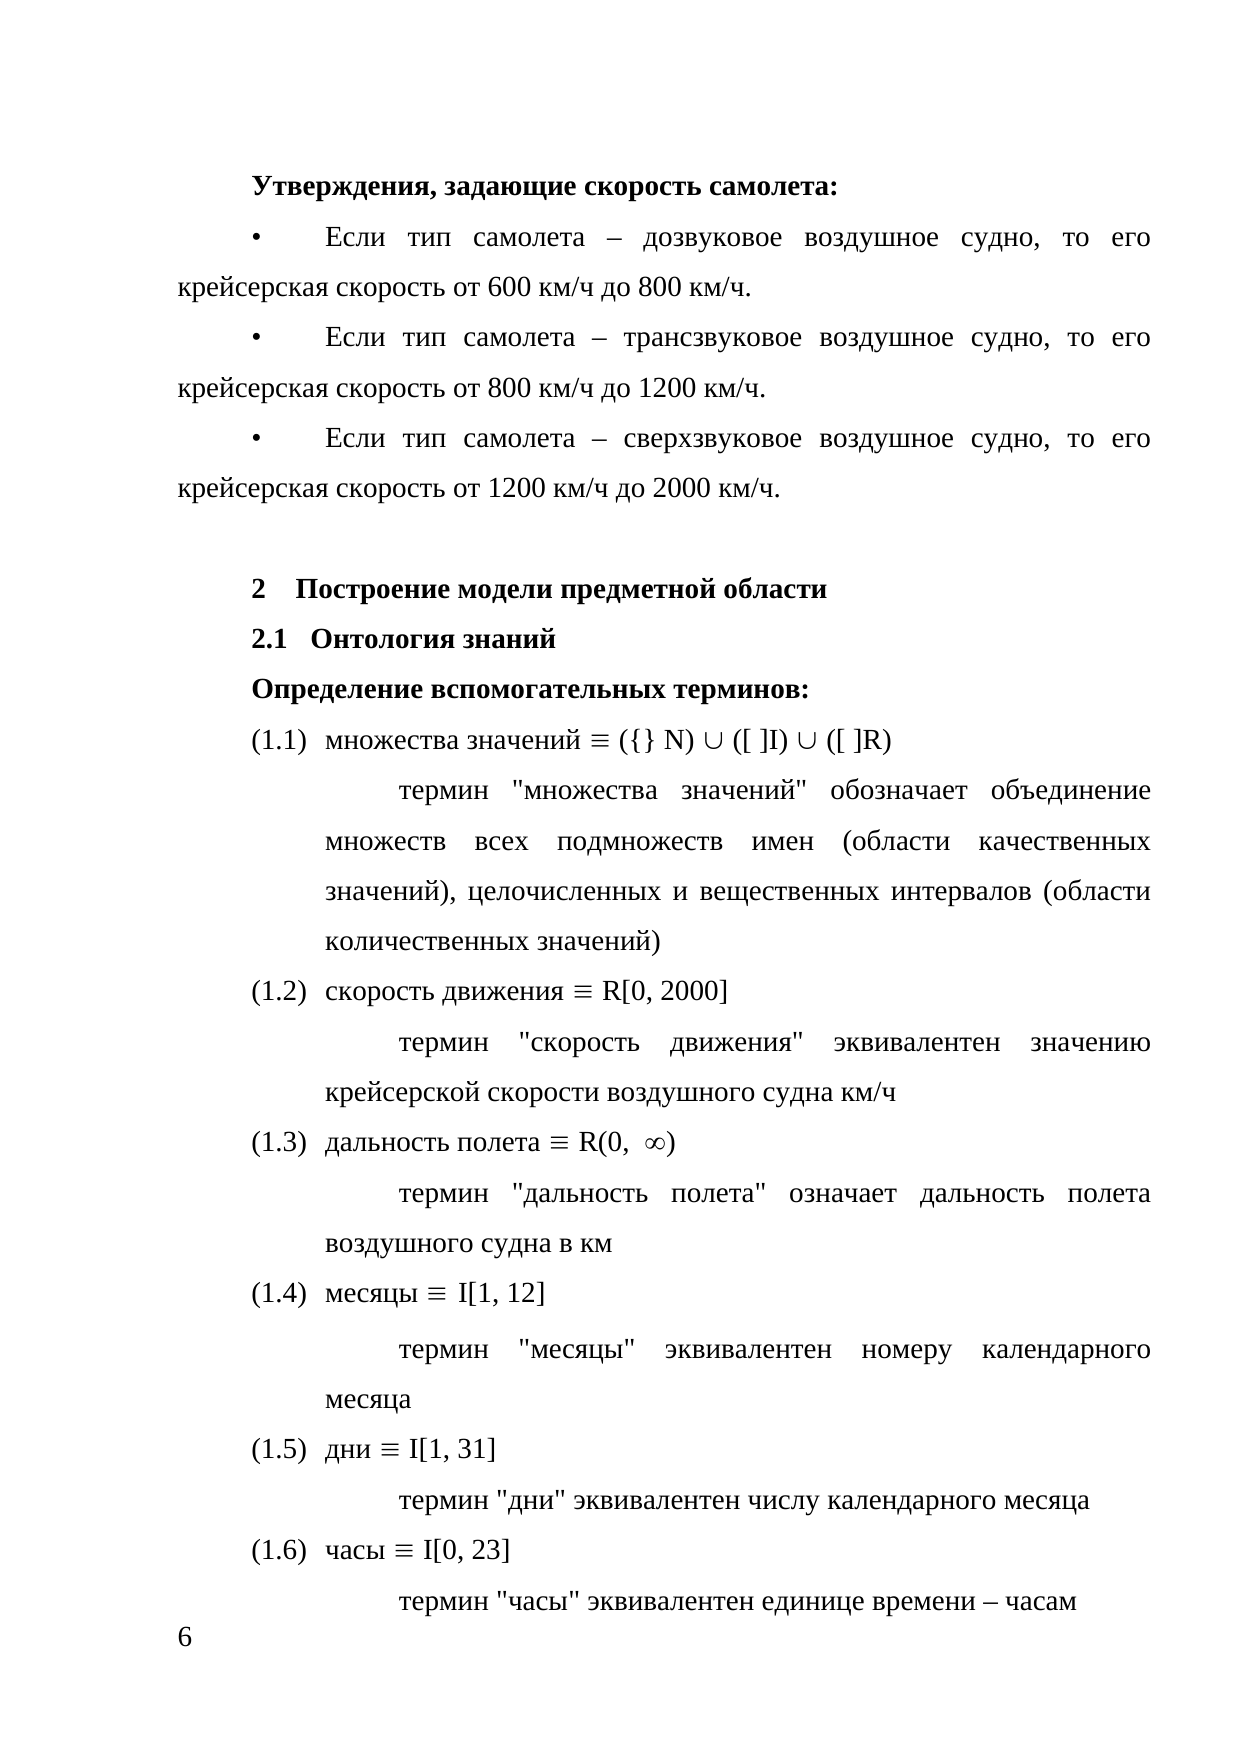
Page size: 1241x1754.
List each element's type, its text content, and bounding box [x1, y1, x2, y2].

list термин "скорость движения" эквивалентен значению крейсерской скорости воздушного судна км/ч [325, 1024, 1152, 1108]
list часы I[0, 23] [251, 1532, 1152, 1566]
list месяцы I[1, 12] [251, 1276, 1152, 1309]
list термин "часы" эквивалентен единице времени – часам [325, 1583, 1152, 1616]
list Если тип самолета – сверхзвуковое воздушное судно, то его крейсерская скорость от 1200 км/ч до 2000 км/ч. [177, 420, 1152, 504]
list термин "месяцы" эквивалентен номеру календарного месяца [325, 1331, 1152, 1415]
list дни I[1, 31] [251, 1431, 1152, 1465]
list Если тип самолета – дозвуковое воздушное судно, то его крейсерская скорость от 600 км/ч до 800 км/ч. [177, 219, 1152, 303]
text Определение вспомогательных терминов: [177, 672, 1152, 705]
subtitle Построение модели предметной области [177, 571, 1152, 604]
list множества значений ({} N) ([ ]I) ([ ]R) [251, 722, 1152, 756]
list дальность полета R(0, ) [251, 1124, 1152, 1158]
list Если тип самолета – трансзвуковое воздушное судно, то его крейсерская скорость от 800 км/ч до 1200 км/ч. [177, 319, 1152, 403]
list термин "дни" эквивалентен числу календарного месяца [325, 1482, 1152, 1515]
subtitle Онтология знаний [177, 621, 1152, 655]
list термин "множества значений" обозначает объединение множеств всех подмножеств имен (области качественных значений), целочисленных и вещественных интервалов (области количественных значений) [325, 772, 1152, 957]
list термин "дальность полета" означает дальность полета воздушного судна в км [325, 1175, 1152, 1259]
text Утверждения, задающие скорость самолета: [177, 168, 1152, 202]
list скорость движения R[0, 2000] [251, 973, 1152, 1007]
